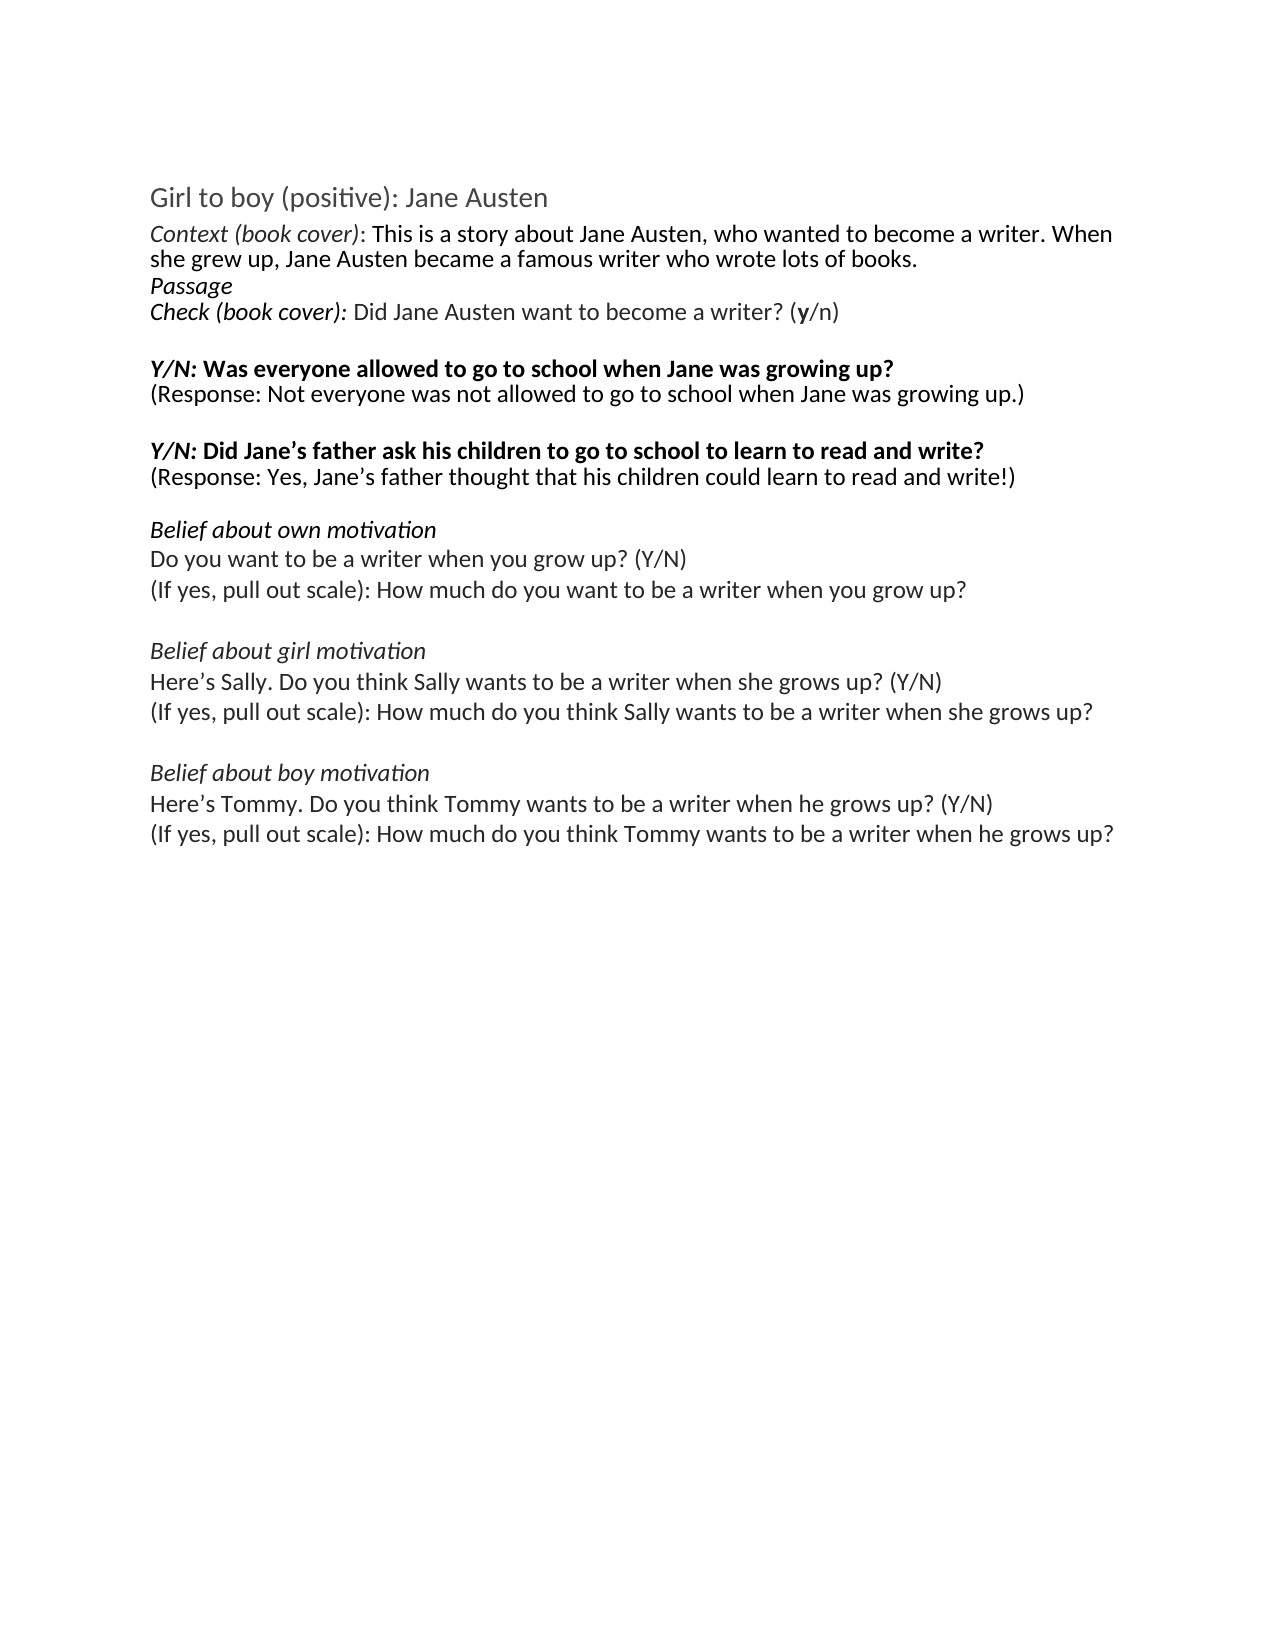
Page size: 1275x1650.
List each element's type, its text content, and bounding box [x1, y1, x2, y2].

text (If yes, pull out scale): How much do you want to be a writer when you grow up? [150, 574, 1125, 604]
text Passage [150, 274, 1125, 300]
text Belief about girl motivation [150, 635, 1125, 666]
text Check (book cover): Did Jane Austen want to become a writer? (y/n) [150, 300, 1125, 326]
text Y/N: Did Jane’s father ask his children to go to school to learn to read and write? [150, 439, 1125, 464]
text Belief about boy motivation [150, 757, 1125, 788]
text (Response: Not everyone was not allowed to go to school when Jane was growing up.) [150, 382, 1125, 408]
text (Response: Yes, Jane’s father thought that his children could learn to read and write!) [150, 464, 1125, 491]
text (If yes, pull out scale): How much do you think Sally wants to be a writer when she grows up? [150, 696, 1125, 727]
text Context (book cover): This is a story about Jane Austen, who wanted to become a writer. When she grew up, Jane Austen became a famous writer who wrote lots of books. [150, 222, 1125, 274]
text Here’s Tommy. Do you think Tommy wants to be a writer when he grows up? (Y/N) [150, 788, 1125, 818]
text (If yes, pull out scale): How much do you think Tommy wants to be a writer when he grows up? [150, 818, 1125, 849]
text Belief about own motivation [150, 518, 1125, 543]
text Y/N: Was everyone allowed to go to school when Jane was growing up? [150, 356, 1125, 382]
text Do you want to be a writer when you grow up? (Y/N) [150, 543, 1125, 574]
text Here’s Sally. Do you think Sally wants to be a writer when she grows up? (Y/N) [150, 666, 1125, 696]
subtitle Girl to boy (positive): Jane Austen [150, 183, 1125, 213]
